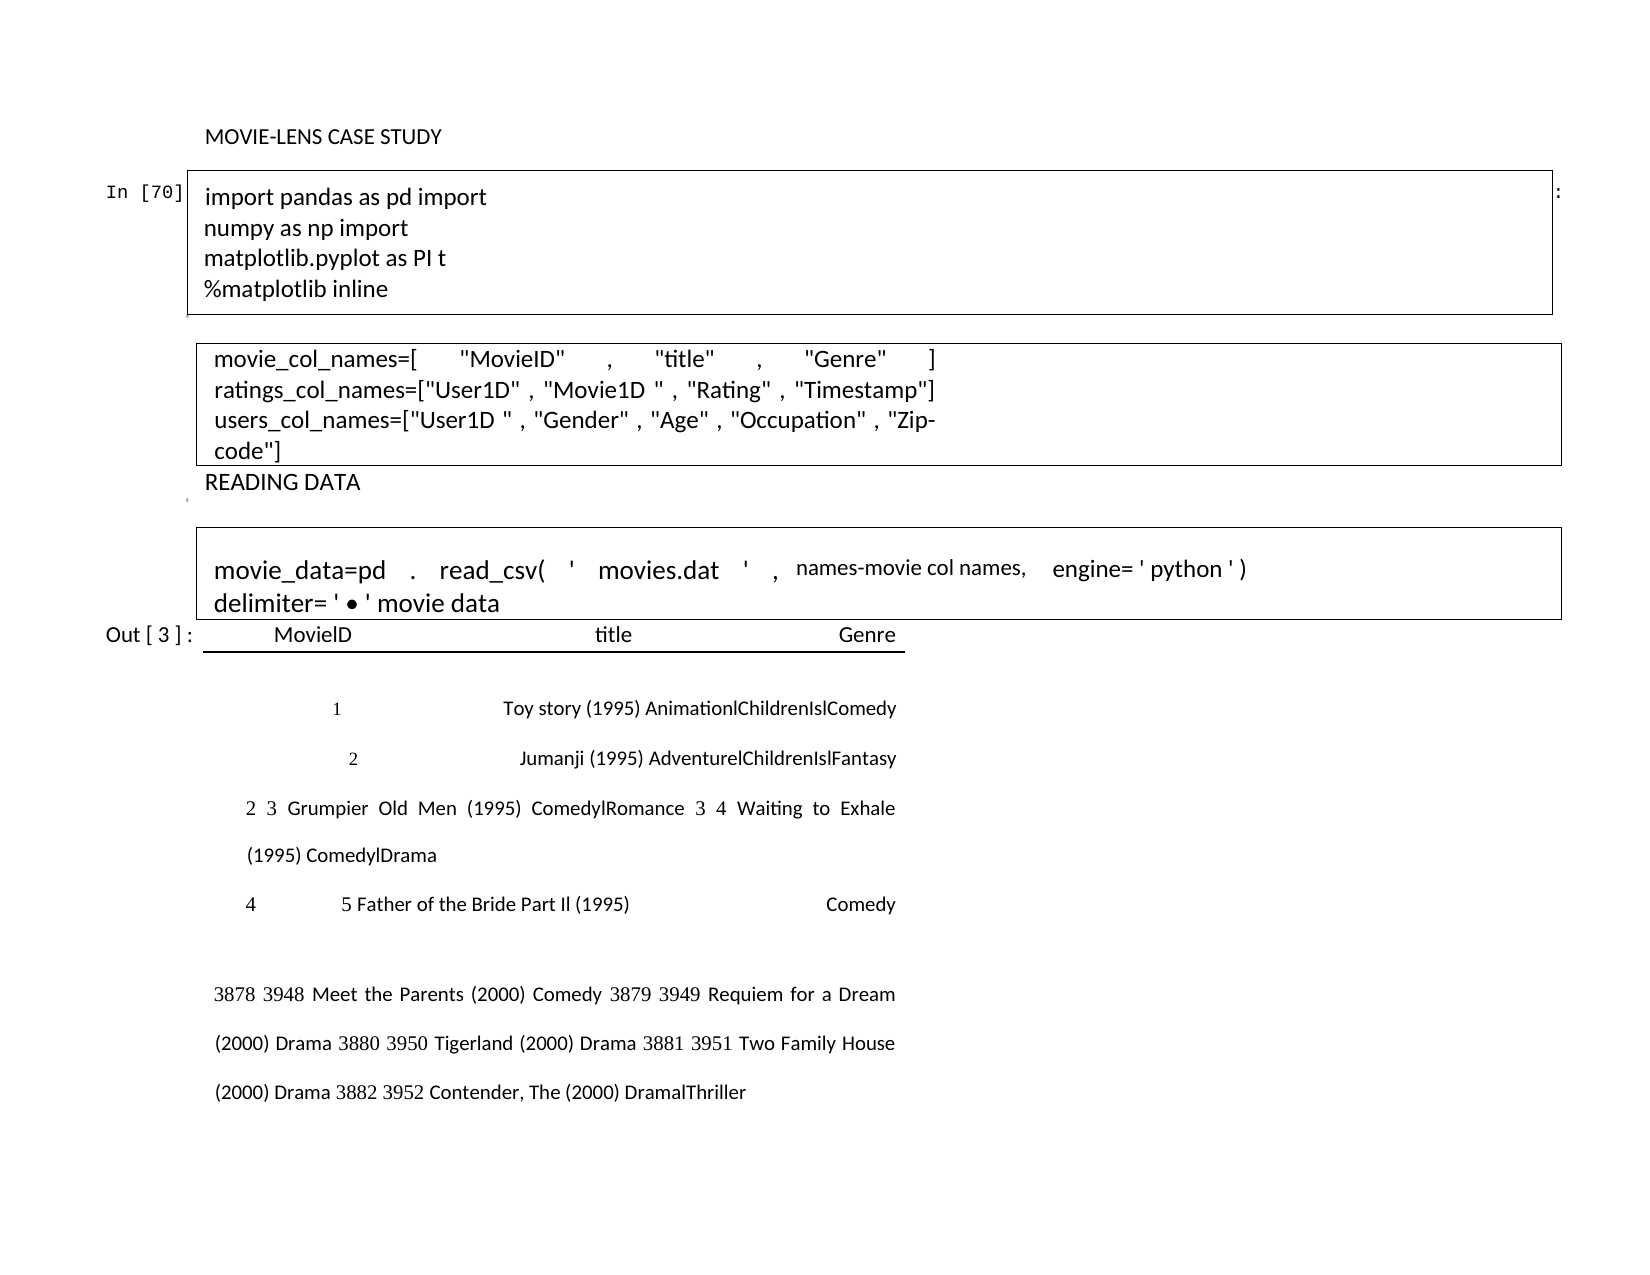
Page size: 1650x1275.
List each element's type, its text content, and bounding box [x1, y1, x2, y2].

text Out [ 3 ] : MovielD title Genre [106, 620, 896, 648]
text 4 5 Father of the Bride Part Il (1995) Comedy [106, 891, 897, 917]
text MOVIE-LENS CASE STUDY [204, 122, 896, 150]
table_header [189, 499, 1569, 620]
text 2 3 Grumpier Old Men (1995) ComedylRomance 3 4 Waiting to Exhale (1995) ComedylDrama [246, 795, 896, 867]
list Toy story (1995) AnimationlChildrenIslComedy [106, 695, 897, 721]
text In [70] : [1553, 183, 1602, 204]
text In [70] : [106, 183, 187, 204]
table_header import pandas as pd import numpy as np import matplotlib.pyplot as PI t %matplotlib inline [188, 171, 1552, 314]
list Jumanji (1995) AdventurelChildrenIslFantasy [106, 745, 897, 771]
text 3878 3948 Meet the Parents (2000) Comedy 3879 3949 Requiem for a Dream (2000) Drama 3880 3950 Tigerland (2000) Drama 3881 3951 Two Family House (2000) Drama 3882 3952 Contender, The (2000) DramalThriller [213, 981, 896, 1105]
table_header [189, 315, 1569, 466]
subtitle READING DATA [204, 466, 896, 496]
